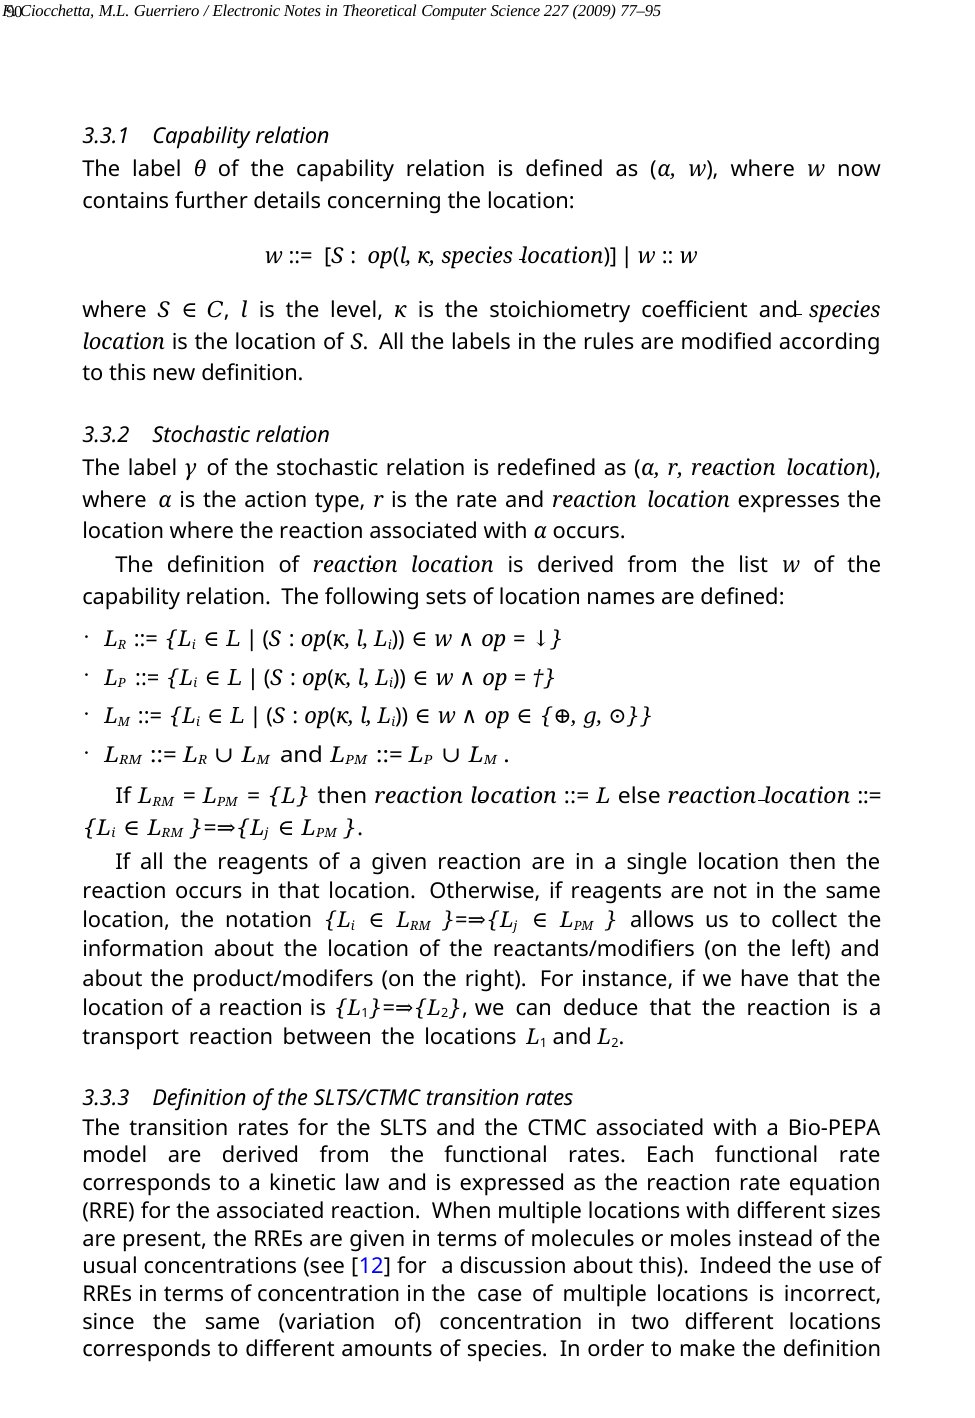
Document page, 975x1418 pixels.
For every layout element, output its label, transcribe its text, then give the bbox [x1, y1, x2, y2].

text The label θ of the capability relation is defined as (α, w), where w now contains further details concerning the location: [82, 153, 881, 215]
list LP ::= {Li ∈ L | (S : op(κ, l, Li)) ∈ w ∧ op = †} [83, 661, 923, 691]
text {Li ∈ LRM }=⇒{Lj ∈ LPM }. [82, 812, 923, 842]
text If all the reagents of a given reaction are in a single location then the reaction occurs in that location. Otherwise, if reagents are not in the same location, the notation {Li ∈ LRM }=⇒{Lj ∈ LPM } allows us to collect the information about the location of the reactants/modifiers (on the left) and about the product/modifers (on the right). For instance, if we have that the location of a reaction is {L1}=⇒{L2}, we can deduce that the reaction is a transport reaction between the locations L1 and L2. [82, 846, 882, 1051]
list LRM ::= LR ∪ LM and LPM ::= LP ∪ LM . [83, 739, 923, 768]
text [82, 1113, 882, 1362]
list Deﬁnition of the SLTS/CTMC transition rates [82, 1082, 923, 1112]
list LR ::= {Li ∈ L | (S : op(κ, l, Li)) ∈ w ∧ op = ↓} [83, 623, 923, 653]
text where S ∈ C, l is the level, κ is the stoichiometry coefficient and species location is the location of S. All the labels in the rules are modified according to this new definition. [82, 294, 881, 387]
text The label γ of the stochastic relation is redefined as (α, r, reaction location), where α is the action type, r is the rate and reaction location expresses the location where the reaction associated with α occurs. [82, 452, 881, 545]
text w ::= [S : op(l, κ, species location)] | w :: w [81, 240, 881, 270]
text If LRM = LPM = {L} then reaction location ::= L else reaction location ::= [115, 780, 923, 810]
list Capability relation [82, 120, 923, 150]
list Stochastic relation [82, 419, 923, 449]
text The definition of reaction location is derived from the list w of the capability relation. The following sets of location names are defined: [82, 549, 881, 611]
list LM ::= {Li ∈ L | (S : op(κ, l, Li)) ∈ w ∧ op ∈ {⊕, g, ⊙}} [83, 700, 923, 730]
